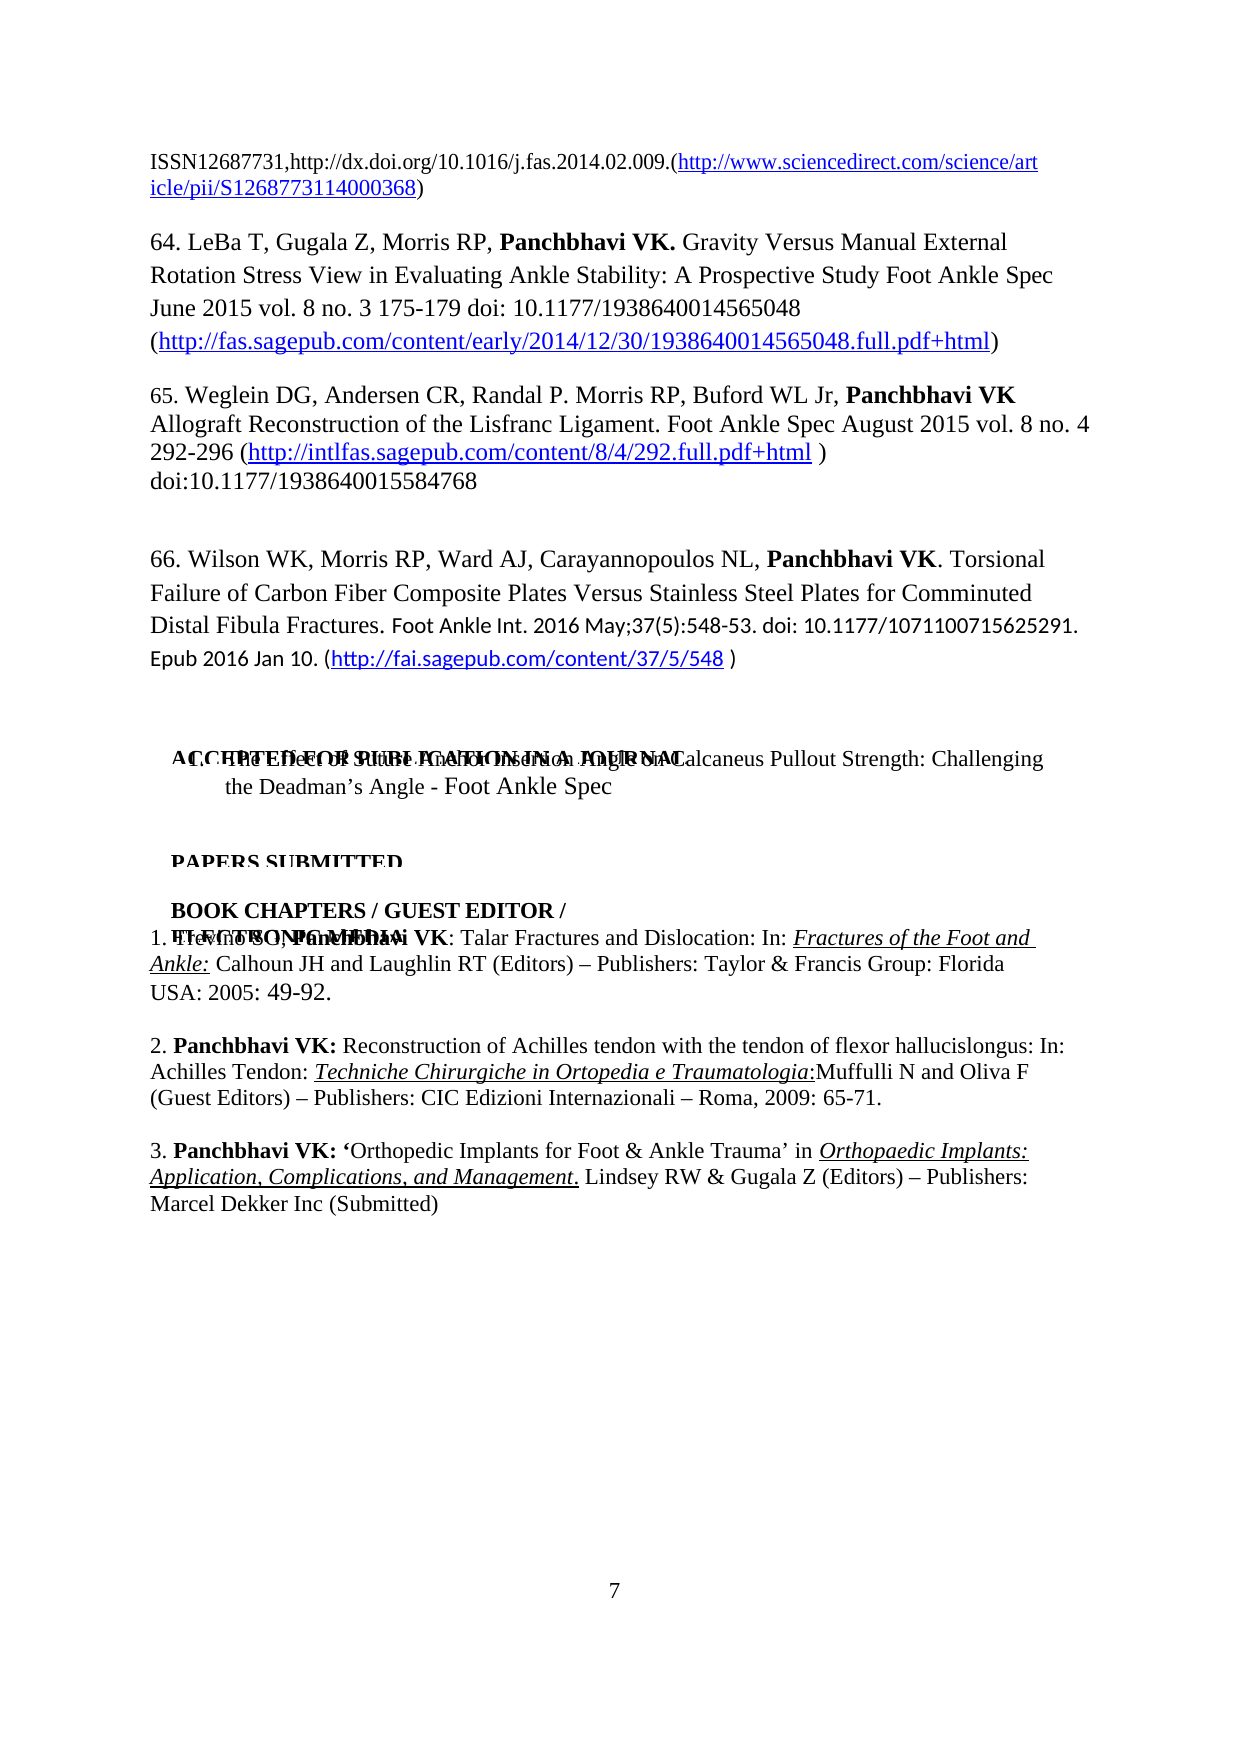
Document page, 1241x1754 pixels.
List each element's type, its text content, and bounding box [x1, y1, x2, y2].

list Panchbhavi VK: ‘Orthopedic Implants for Foot & Ankle Trauma’ in Orthopaedic Implants: Application, Complications, and Management. Lindsey RW & Gugala Z (Editors) – Publishers: Marcel Dekker Inc (Submitted) [150, 1137, 1028, 1216]
text ISSN12687731,http://dx.doi.org/10.1016/j.fas.2014.02.009.(http://www.sciencedirect.com/science/art icle/pii/S1268773114000368) [150, 148, 1103, 201]
list Wilson WK, Morris RP, Ward AJ, Carayannopoulos NL, Panchbhavi VK. Torsional Failure of Carbon Fiber Composite Plates Versus Stainless Steel Plates for Comminuted Distal Fibula Fractures. Foot Ankle Int. 2016 May;37(5):548-53. doi: 10.1177/1071100715625291. Epub 2016 Jan 10. (http://fai.sagepub.com/content/37/5/548 ) [150, 544, 1080, 672]
list Trevino SG, Panchbhavi VK: Talar Fractures and Dislocation: In: Fractures of the Foot and Ankle: Calhoun JH and Laughlin RT (Editors) – Publishers: Taylor & Francis Group: Florida USA: 2005: 49-92. [150, 924, 1063, 1005]
list LeBa T, Gugala Z, Morris RP, Panchbhavi VK. Gravity Versus Manual External Rotation Stress View in Evaluating Ankle Stability: A Prospective Study Foot Ankle Spec June 2015 vol. 8 no. 3 175-179 doi: 10.1177/1938640014565048 (http://fas.sagepub.com/content/early/2014/12/30/1938640014565048.full.pdf+html) [150, 227, 1054, 355]
list Weglein DG, Andersen CR, Randal P. Morris RP, Buford WL Jr, Panchbhavi VK Allograft Reconstruction of the Lisfranc Ligament. Foot Ankle Spec August 2015 vol. 8 no. 4 292-296 (http://intlfas.sagepub.com/content/8/4/292.full.pdf+html ) doi:10.1177/1938640015584768 [150, 380, 1090, 495]
list Panchbhavi VK: Reconstruction of Achilles tendon with the tendon of flexor hallucislongus: In: Achilles Tendon: Techniche Chirurgiche in Ortopedia e Traumatologia:Muffulli N and Oliva F (Guest Editors) – Publishers: CIC Edizioni Internazionali – Roma, 2009: 65-71. [150, 1032, 1066, 1111]
list The Effect of Suture Anchor Insertion Angle on Calcaneus Pullout Strength: Challenging the Deadman’s Angle - Foot Ankle Spec [187, 745, 1077, 800]
